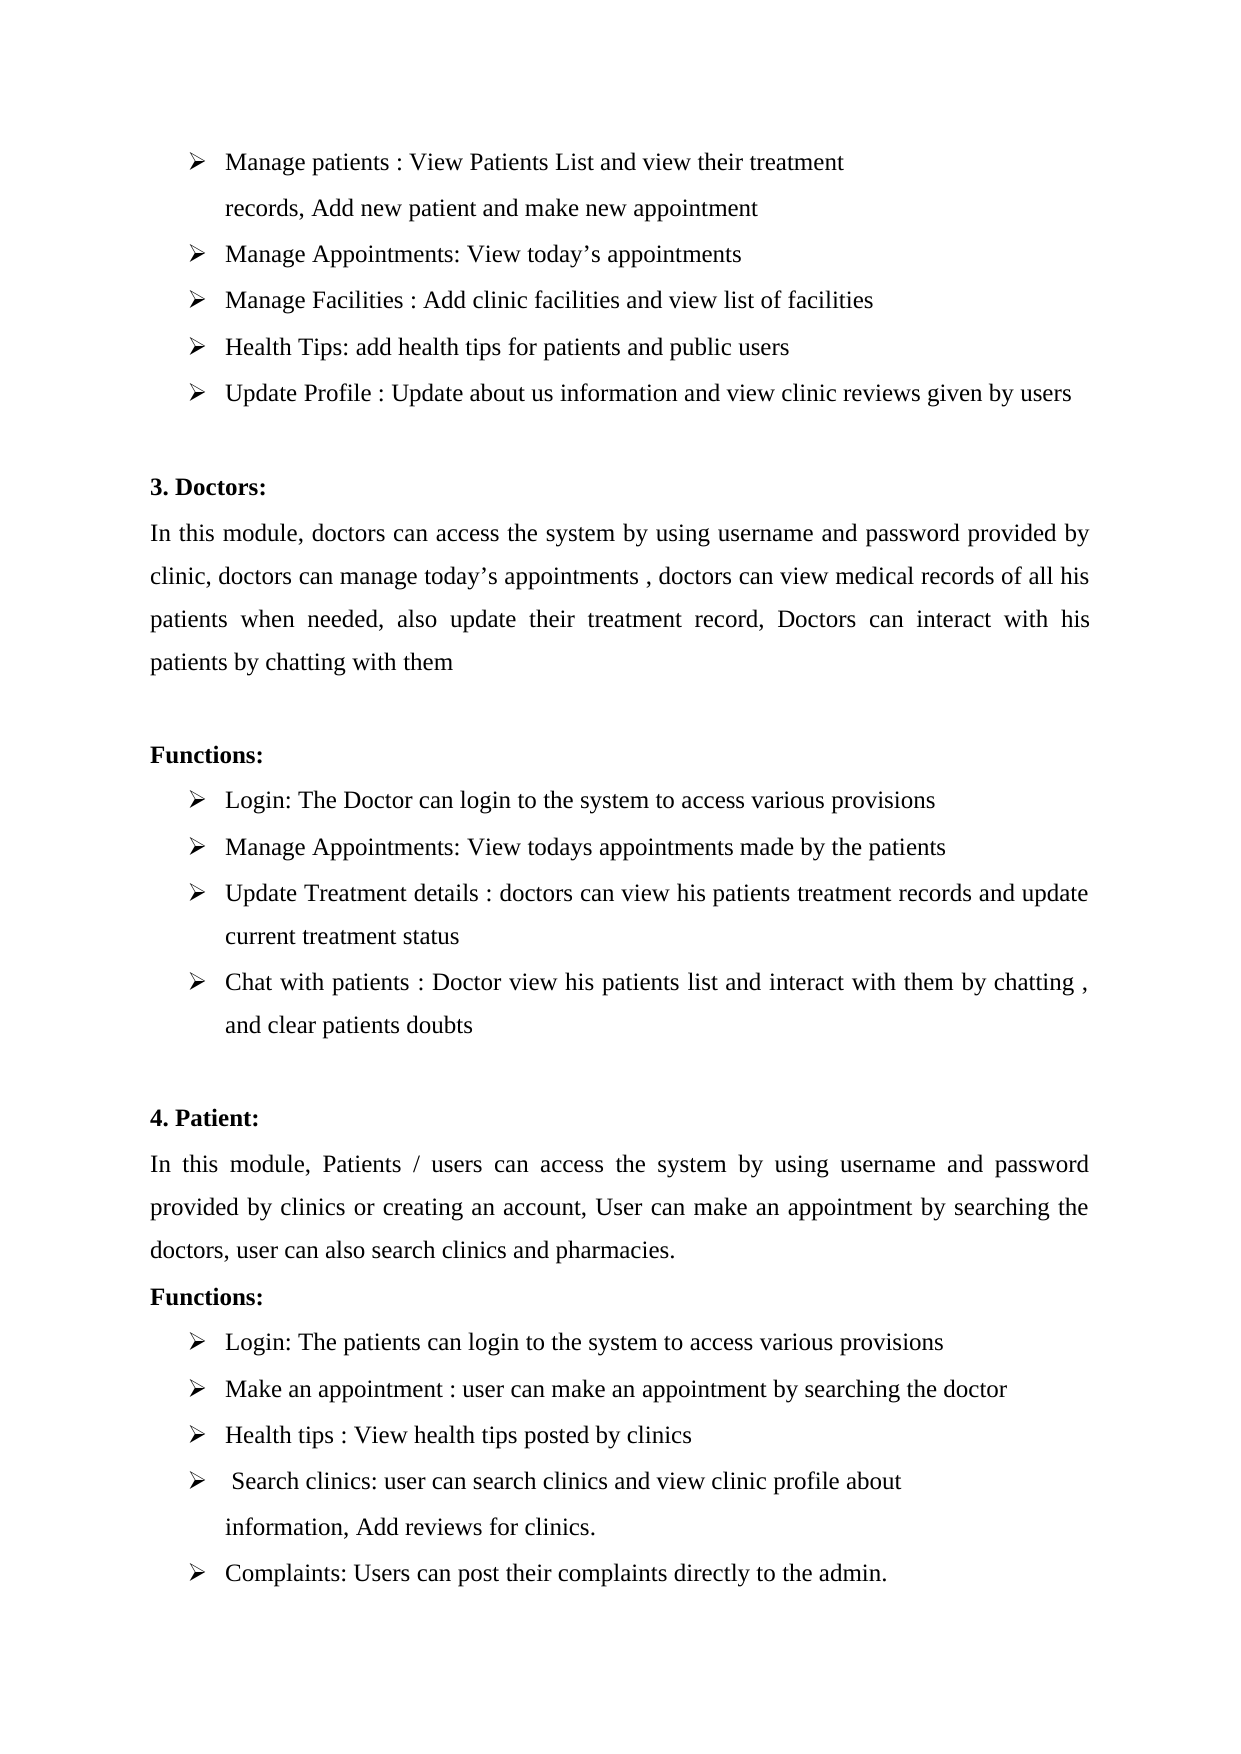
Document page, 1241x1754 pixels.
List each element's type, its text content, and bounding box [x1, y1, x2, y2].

text In this module, Patients / users can access the system by using username and password provided by clinics or creating an account, User can make an appointment by searching the doctors, user can also search clinics and pharmacies. [150, 1149, 1090, 1264]
list Login: The patients can login to the system to access various provisions [187, 1327, 1103, 1356]
list Chat with patients : Doctor view his patients list and interact with them by chatting , and clear patients doubts [187, 967, 1089, 1039]
subtitle Patient: [150, 1103, 1103, 1132]
subtitle Functions: [150, 740, 1103, 769]
list Update Profile : Update about us information and view clinic reviews given by users [187, 378, 1103, 407]
subtitle Doctors: [150, 472, 1103, 500]
list Manage patients : View Patients List and view their treatment records, Add new patient and make new appointment [187, 147, 929, 222]
list Search clinics: user can search clinics and view clinic profile about information, Add reviews for clinics. [187, 1466, 1032, 1541]
list Login: The Doctor can login to the system to access various provisions [187, 786, 1103, 814]
list Manage Appointments: View todays appointments made by the patients [187, 832, 1103, 861]
list Make an appointment : user can make an appointment by searching the doctor [187, 1374, 1103, 1402]
list Manage Facilities : Add clinic facilities and view list of facilities [187, 285, 1103, 314]
list Update Treatment details : doctors can view his patients treatment records and update current treatment status [187, 878, 1090, 950]
subtitle Functions: [150, 1282, 1103, 1311]
list Complaints: Users can post their complaints directly to the admin. [187, 1558, 1103, 1587]
list Health Tips: add health tips for patients and public users [187, 332, 1103, 360]
list Health tips : View health tips posted by clinics [187, 1420, 1103, 1449]
text In this module, doctors can access the system by using username and password provided by clinic, doctors can manage today’s appointments , doctors can view medical records of all his patients when needed, also update their treatment record, Doctors can interact with his patients by chatting with them [150, 518, 1091, 676]
list Manage Appointments: View today’s appointments [187, 239, 1103, 268]
